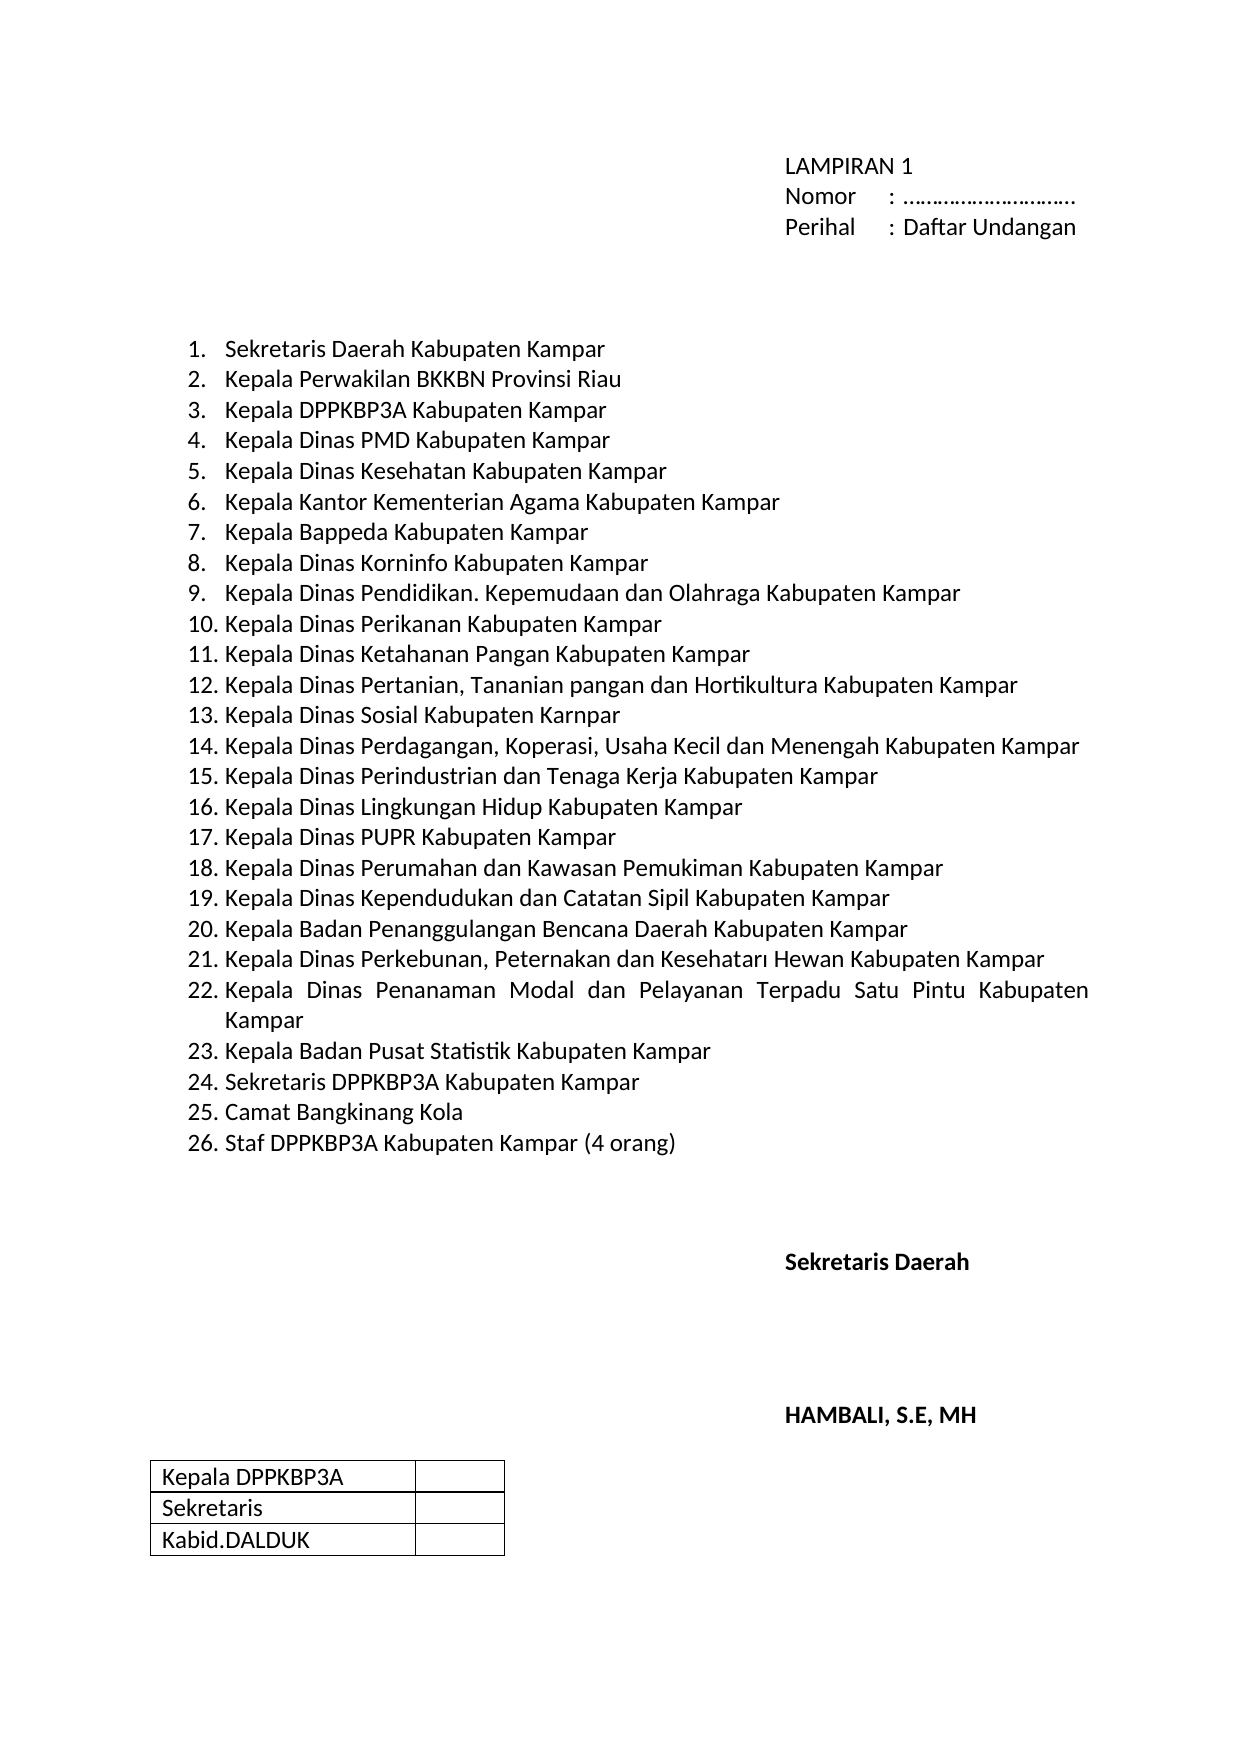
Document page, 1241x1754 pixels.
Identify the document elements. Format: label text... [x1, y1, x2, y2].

list Kepala Kantor Kementerian Agama Kabupaten Kampar [187, 486, 1090, 516]
list Kepala Perwakilan BKKBN Provinsi Riau [187, 364, 1090, 394]
text HAMBALI, S.E, MH [785, 1399, 1090, 1429]
list Kepala Dinas Pertanian, Tananian pangan dan Hortikultura Kabupaten Kampar [187, 669, 1090, 699]
list Kepala Bappeda Kabupaten Kampar [187, 516, 1090, 547]
text LAMPIRAN 1 [675, 150, 1090, 181]
list Staf DPPKBP3A Kabupaten Kampar (4 orang) [187, 1127, 1090, 1157]
table_cell [416, 1493, 504, 1523]
list Kepala Dinas Kesehatan Kabupaten Kampar [187, 455, 1090, 486]
table_cell Kabid.DALDUK [151, 1524, 415, 1554]
list Kepala Dinas Penanaman Modal dan Pelayanan Terpadu Satu Pintu Kabupaten Kampar [187, 974, 1090, 1035]
list Kepala Dinas Sosial Kabupaten Karnpar [187, 699, 1090, 730]
text Nomor : ………………………… [675, 181, 1090, 211]
text Perihal : Daftar Undangan [675, 211, 1090, 242]
list Kepala Dinas Korninfo Kabupaten Kampar [187, 547, 1090, 577]
list Kepala DPPKBP3A Kabupaten Kampar [187, 394, 1090, 425]
list Kepala Dinas Lingkungan Hidup Kabupaten Kampar [187, 791, 1090, 821]
list Kepala Dinas Perdagangan, Koperasi, Usaha Kecil dan Menengah Kabupaten Kampar [187, 730, 1090, 760]
list Sekretaris DPPKBP3A Kabupaten Kampar [187, 1066, 1090, 1096]
list Kepala Dinas Pendidikan. Kepemudaan dan Olahraga Kabupaten Kampar [187, 577, 1090, 608]
list Kepala Dinas Perikanan Kabupaten Kampar [187, 608, 1090, 638]
list Kepala Dinas Perindustrian dan Tenaga Kerja Kabupaten Kampar [187, 760, 1090, 791]
text Sekretaris Daerah [785, 1246, 1090, 1277]
list Kepala Dinas Perumahan dan Kawasan Pemukiman Kabupaten Kampar [187, 852, 1090, 882]
list Kepala Dinas Perkebunan, Peternakan dan Kesehatarı Hewan Kabupaten Kampar [187, 943, 1090, 974]
table_cell Sekretaris [151, 1493, 415, 1523]
list Kepala Dinas Ketahanan Pangan Kabupaten Kampar [187, 638, 1090, 669]
list Kepala Badan Penanggulangan Bencana Daerah Kabupaten Kampar [187, 913, 1090, 943]
table_header [416, 1461, 504, 1491]
table_cell [416, 1524, 504, 1554]
list Camat Bangkinang Kola [187, 1096, 1090, 1127]
list Kepala Badan Pusat Statistik Kabupaten Kampar [187, 1035, 1090, 1066]
table_header Kepala DPPKBP3A [151, 1461, 415, 1491]
list Kepala Dinas PMD Kabupaten Kampar [187, 425, 1090, 455]
list Sekretaris Daerah Kabupaten Kampar [187, 333, 1090, 364]
list Kepala Dinas PUPR Kabupaten Kampar [187, 821, 1090, 852]
list Kepala Dinas Kependudukan dan Catatan Sipil Kabupaten Kampar [187, 882, 1090, 913]
